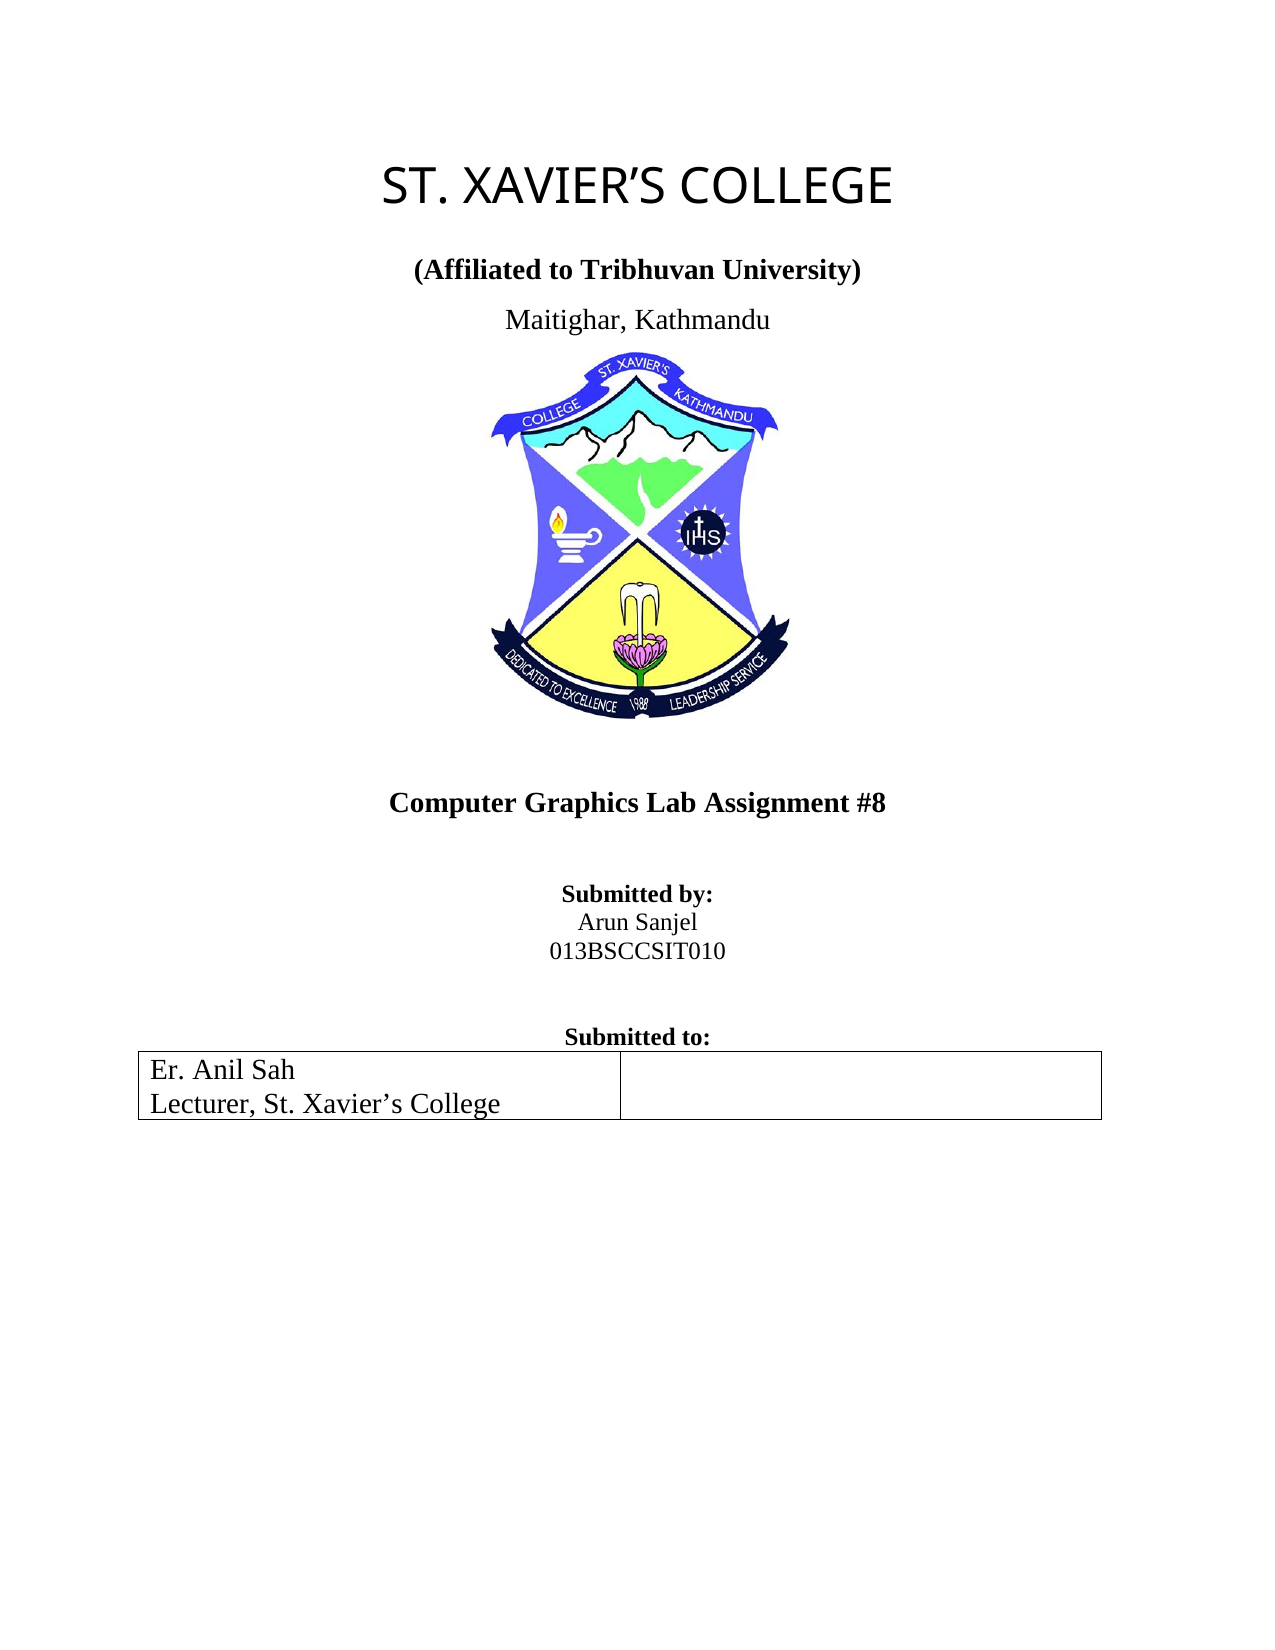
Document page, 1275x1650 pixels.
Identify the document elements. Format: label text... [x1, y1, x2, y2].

text Arun Sanjel [150, 907, 1125, 936]
text ST. XAVIER’S COLLEGE [150, 150, 1125, 218]
text Submitted to: [150, 1022, 1125, 1051]
picture [483, 352, 792, 721]
text Maitighar, Kathmandu [150, 302, 1125, 336]
table_header Er. Anil Sah Lecturer, St. Xavier’s College [139, 1052, 620, 1119]
text Computer Graphics Lab Assignment #8 [150, 785, 1125, 819]
text 013BSCCSIT010 [150, 936, 1125, 965]
table_header [621, 1052, 1101, 1119]
text Submitted by: [150, 879, 1125, 907]
text (Affiliated to Tribhuvan University) [150, 252, 1125, 286]
